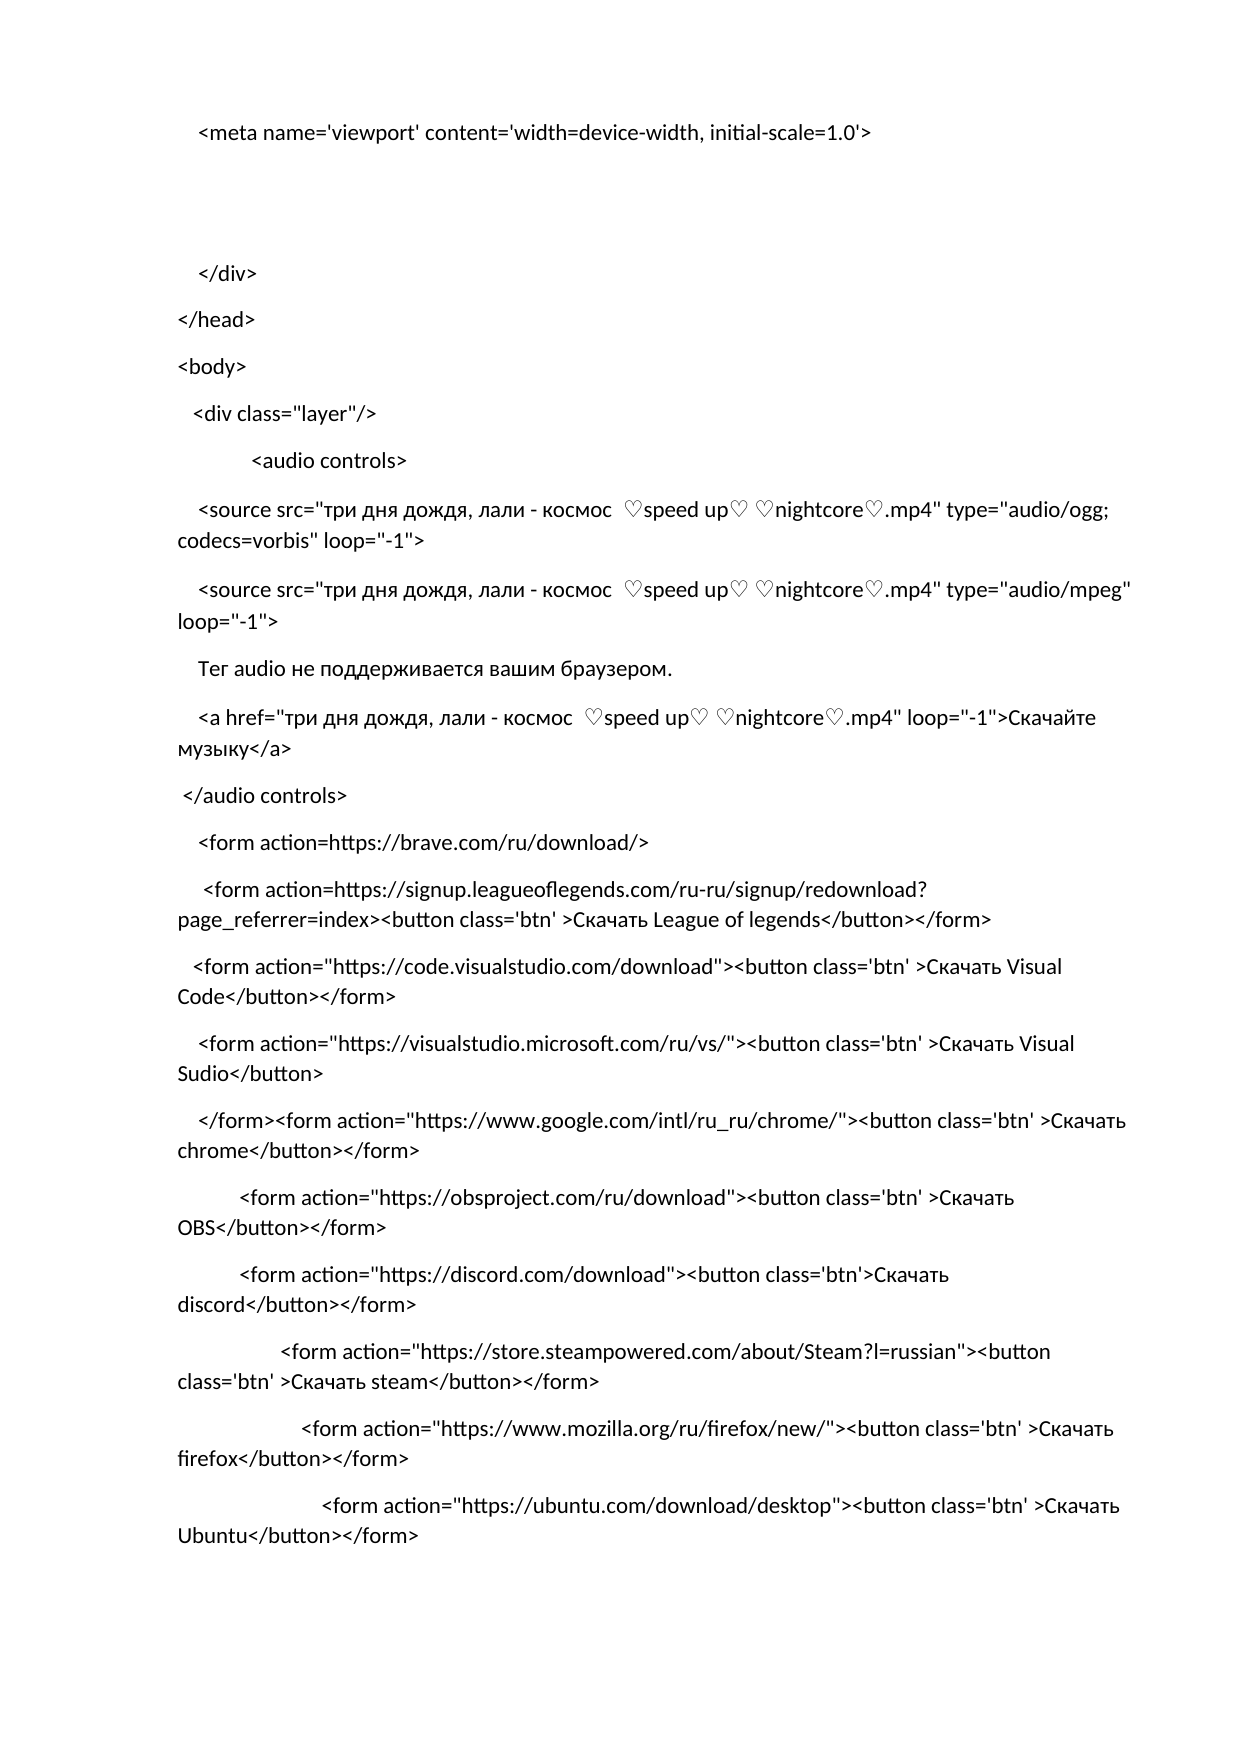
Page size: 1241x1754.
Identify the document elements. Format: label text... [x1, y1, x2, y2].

text <form action="https://store.steampowered.com/about/Steam?l=russian"><button class='btn' >Скачать steam</button></form> [177, 1337, 1152, 1395]
text <form action="https://discord.com/download"><button class='btn'>Скачать discord</button></form> [177, 1260, 1152, 1318]
text </div> [177, 259, 1152, 287]
text <form action="https://code.visualstudio.com/download"><button class='btn' >Скачать Visual Code</button></form> [177, 952, 1152, 1010]
text <source src="три дня дождя, лали - космос ♡speed up♡ ♡nightcore♡.mp4" type="audio/mpeg" loop="-1"> [177, 573, 1152, 635]
text <meta name='viewport' content='width=device-width, initial-scale=1.0'> [177, 118, 1152, 146]
text <a href="три дня дождя, лали - космос ♡speed up♡ ♡nightcore♡.mp4" loop="-1">Скачайте музыку</a> [177, 701, 1152, 762]
text </form><form action="https://www.google.com/intl/ru_ru/chrome/"><button class='btn' >Скачать chrome</button></form> [177, 1106, 1152, 1164]
text Тег audio не поддерживается вашим браузером. [177, 654, 1152, 682]
text <audio controls> [177, 446, 1152, 474]
text <div class="layer"/> [177, 399, 1152, 427]
text <form action="https://www.mozilla.org/ru/firefox/new/"><button class='btn' >Скачать firefox</button></form> [177, 1414, 1152, 1472]
text <form action=https://brave.com/ru/download/> [177, 828, 1152, 856]
text </audio controls> [177, 781, 1152, 809]
text <form action="https://visualstudio.microsoft.com/ru/vs/"><button class='btn' >Скачать Visual Sudio</button> [177, 1029, 1152, 1087]
text <form action=https://signup.leagueoflegends.com/ru-ru/signup/redownload?page_referrer=index><button class='btn' >Скачать League of legends</button></form> [177, 875, 1152, 933]
text <form action="https://obsproject.com/ru/download"><button class='btn' >Скачать OBS</button></form> [177, 1183, 1152, 1241]
text </head> [177, 306, 1152, 334]
text <source src="три дня дождя, лали - космос ♡speed up♡ ♡nightcore♡.mp4" type="audio/ogg; codecs=vorbis" loop="-1"> [177, 493, 1152, 554]
text <body> [177, 352, 1152, 381]
text <form action="https://ubuntu.com/download/desktop"><button class='btn' >Скачать Ubuntu</button></form> [177, 1491, 1152, 1549]
